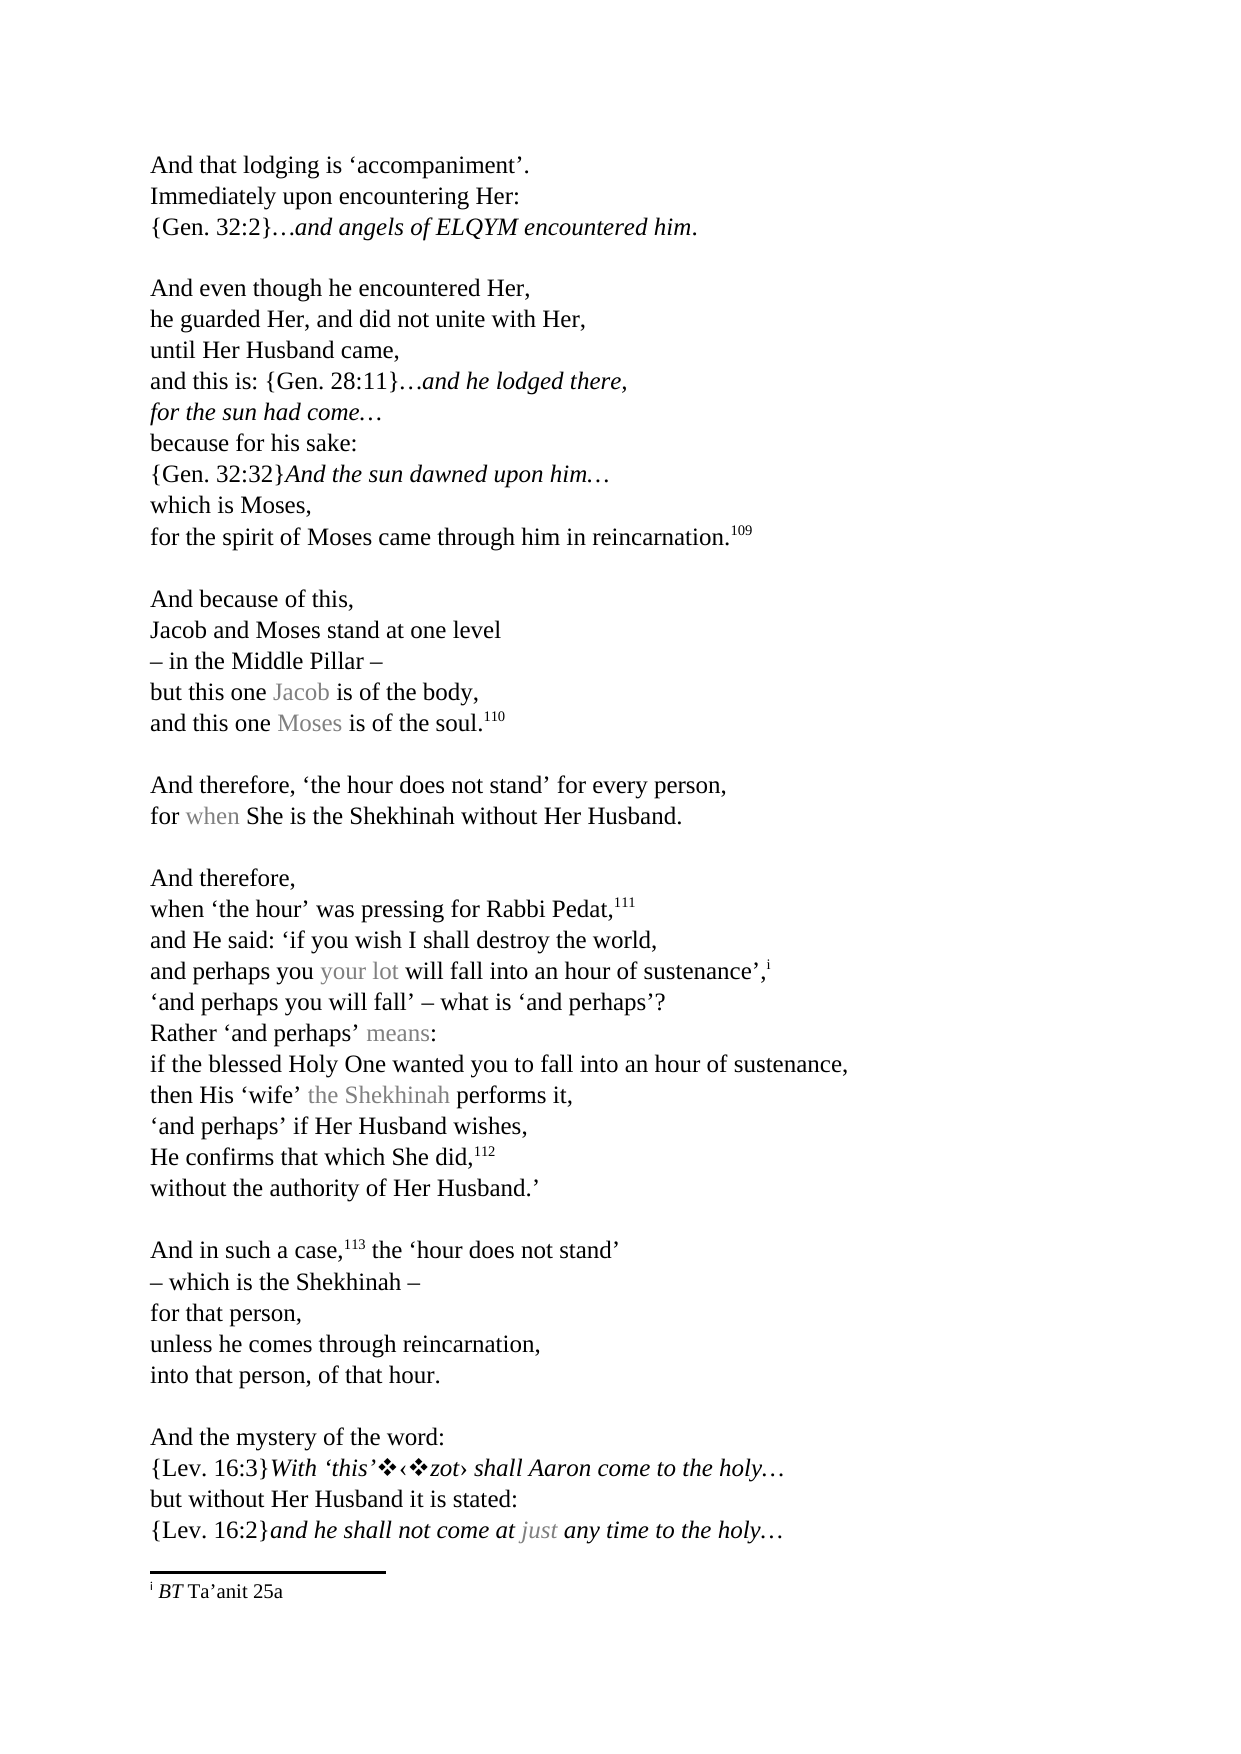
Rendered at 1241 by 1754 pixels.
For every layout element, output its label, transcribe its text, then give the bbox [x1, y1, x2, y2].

text And therefore, when ‘the hour’ was pressing for Rabbi Pedat, and He said: ‘if you wish I shall destroy the world, and perhaps you your lot will fall into an hour of sustenance’, ‘and perhaps you will fall’ – what is ‘and perhaps’? Rather ‘and perhaps’ means: if the blessed Holy One wanted you to fall into an hour of sustenance, then His ‘wife’ the Shekhinah performs it, ‘and perhaps’ if Her Husband wishes, He confirms that which She did, without the authority of Her Husband.’ [150, 863, 1090, 1202]
text And because of this, Jacob and Moses stand at one level – in the Middle Pillar – but this one Jacob is of the body, and this one Moses is of the soul. [150, 584, 1090, 737]
text unless he comes through reincarnation, into that person, of that hour. [150, 1329, 1090, 1388]
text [150, 150, 1090, 241]
text And even though he encountered Her, he guarded Her, and did not unite with Her, until Her Husband came, and this is: {Gen. 28:11}…and he lodged there, for the sun had come… because for his sake: {Gen. 32:32}And the sun dawned upon him… which is Moses, for the spirit of Moses came through him in reincarnation. [150, 273, 1090, 550]
text And in such a case, the ‘hour does not stand’ – which is the Shekhinah – for that person, [150, 1236, 1090, 1326]
text And therefore, ‘the hour does not stand’ for every person, for when She is the Shekhinah without Her Husband. [150, 770, 1090, 830]
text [150, 1422, 1090, 1544]
